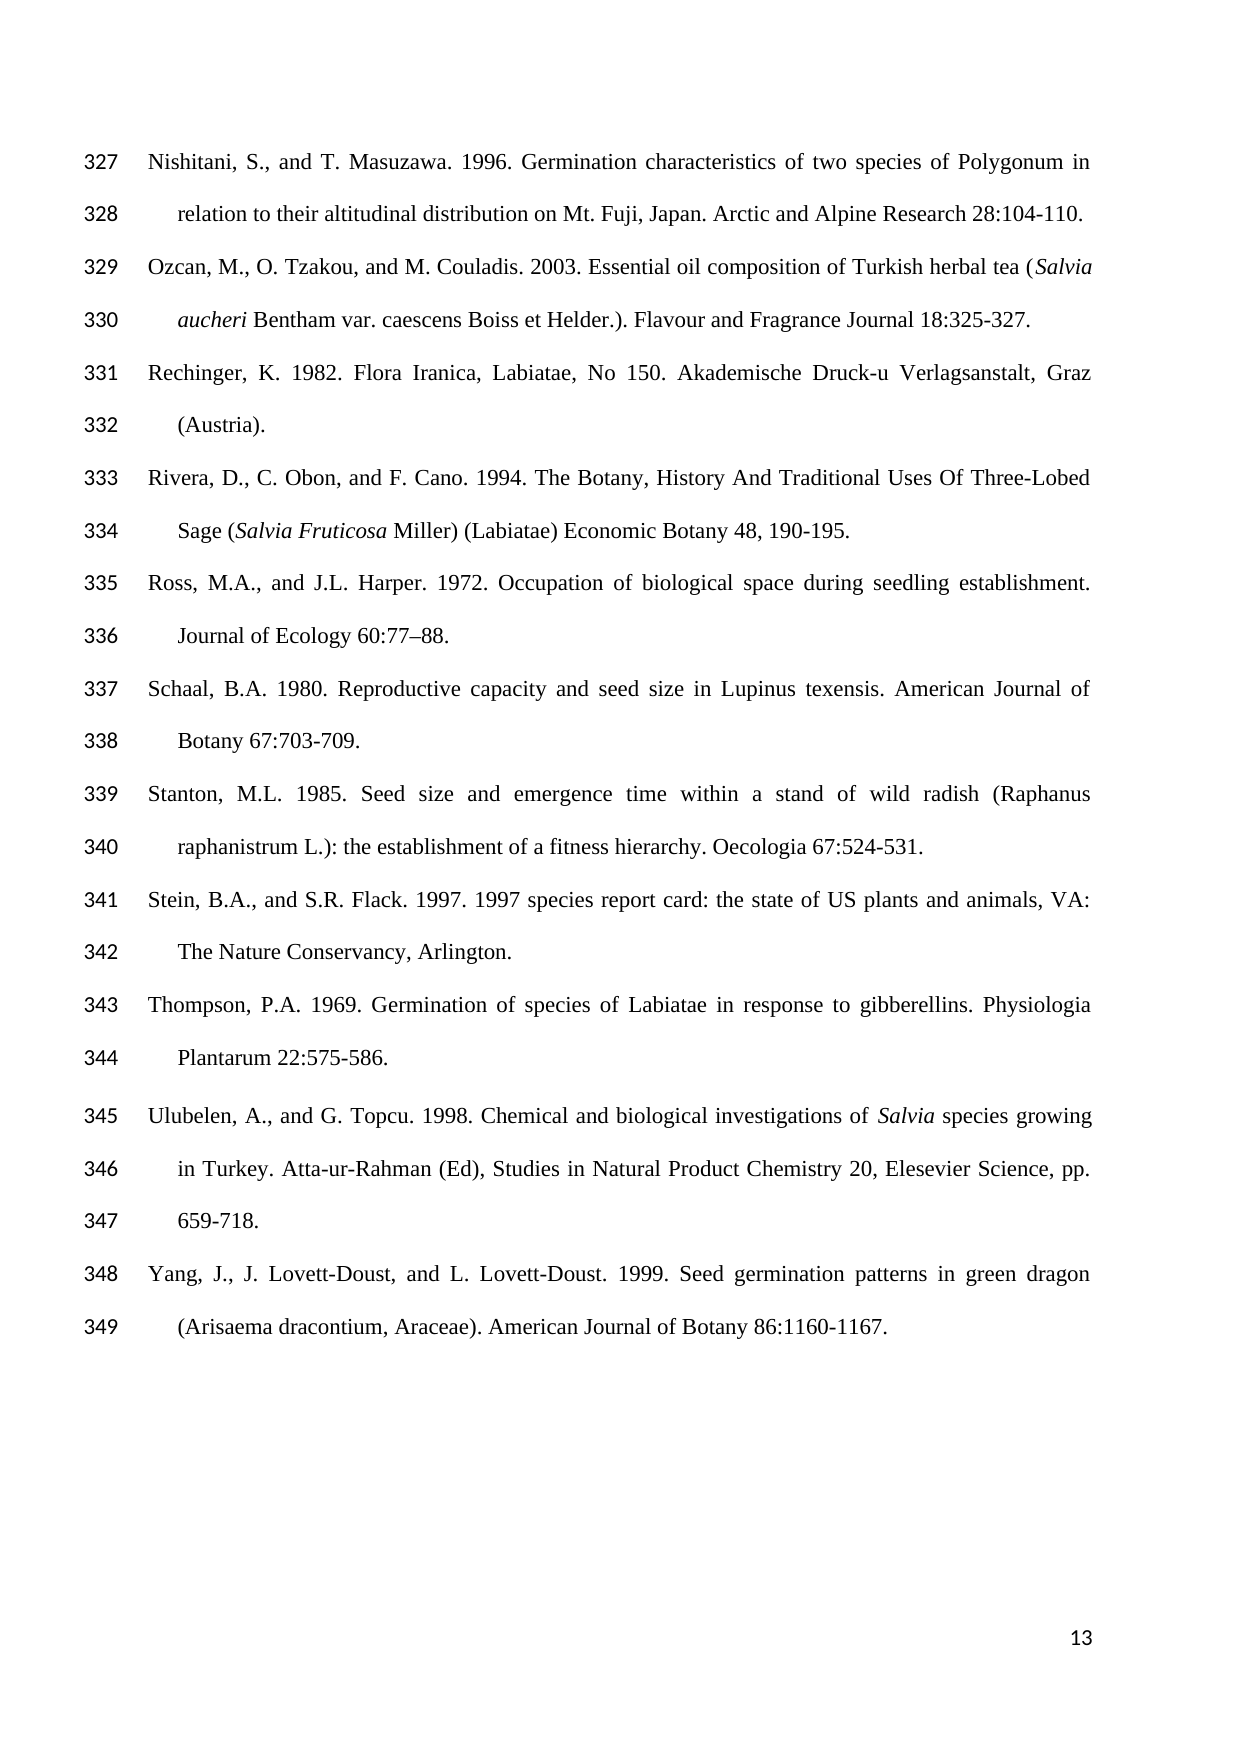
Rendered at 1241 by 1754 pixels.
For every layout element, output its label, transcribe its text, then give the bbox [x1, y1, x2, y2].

text Ross, M.A., and J.L. Harper. 1972. Occupation of biological space during seedling establishment. Journal of Ecology 60:77–88. [148, 569, 1092, 648]
text Rechinger, K. 1982. Flora Iranica, Labiatae, No 150. Akademische Druck-u Verlagsanstalt, Graz (Austria). [148, 358, 1092, 438]
text Stanton, M.L. 1985. Seed size and emergence time within a stand of wild radish (Raphanus raphanistrum L.): the establishment of a fitness hierarchy. Oecologia 67:524-531. [148, 780, 1092, 859]
text Stein, B.A., and S.R. Flack. 1997. 1997 species report card: the state of US plants and animals, VA: The Nature Conservancy, Arlington. [148, 886, 1092, 965]
text Thompson, P.A. 1969. Germination of species of Labiatae in response to gibberellins. Physiologia Plantarum 22:575-586. [148, 991, 1092, 1070]
text Rivera, D., C. Obon, and F. Cano. 1994. The Botany, History And Traditional Uses Of Three-Lobed Sage (Salvia Fruticosa Miller) (Labiatae) Economic Botany 48, 190-195. [148, 464, 1092, 543]
text Ulubelen, A., and G. Topcu. 1998. Chemical and biological investigations of Salvia species growing in Turkey. Atta-ur-Rahman (Ed), Studies in Natural Product Chemistry 20, Elesevier Science, pp. 659-718. [148, 1102, 1092, 1234]
text Nishitani, S., and T. Masuzawa. 1996. Germination characteristics of two species of Polygonum in relation to their altitudinal distribution on Mt. Fuji, Japan. Arctic and Alpine Research 28:104-110. [148, 148, 1092, 227]
text Yang, J., J. Lovett-Doust, and L. Lovett-Doust. 1999. Seed germination patterns in green dragon (Arisaema dracontium, Araceae). American Journal of Botany 86:1160-1167. [148, 1260, 1092, 1339]
text Schaal, B.A. 1980. Reproductive capacity and seed size in Lupinus texensis. American Journal of Botany 67:703-709. [148, 675, 1092, 754]
text Ozcan, M., O. Tzakou, and M. Couladis. 2003. Essential oil composition of Turkish herbal tea (Salvia aucheri Bentham var. caescens Boiss et Helder.). Flavour and Fragrance Journal 18:325-327. [148, 253, 1092, 332]
